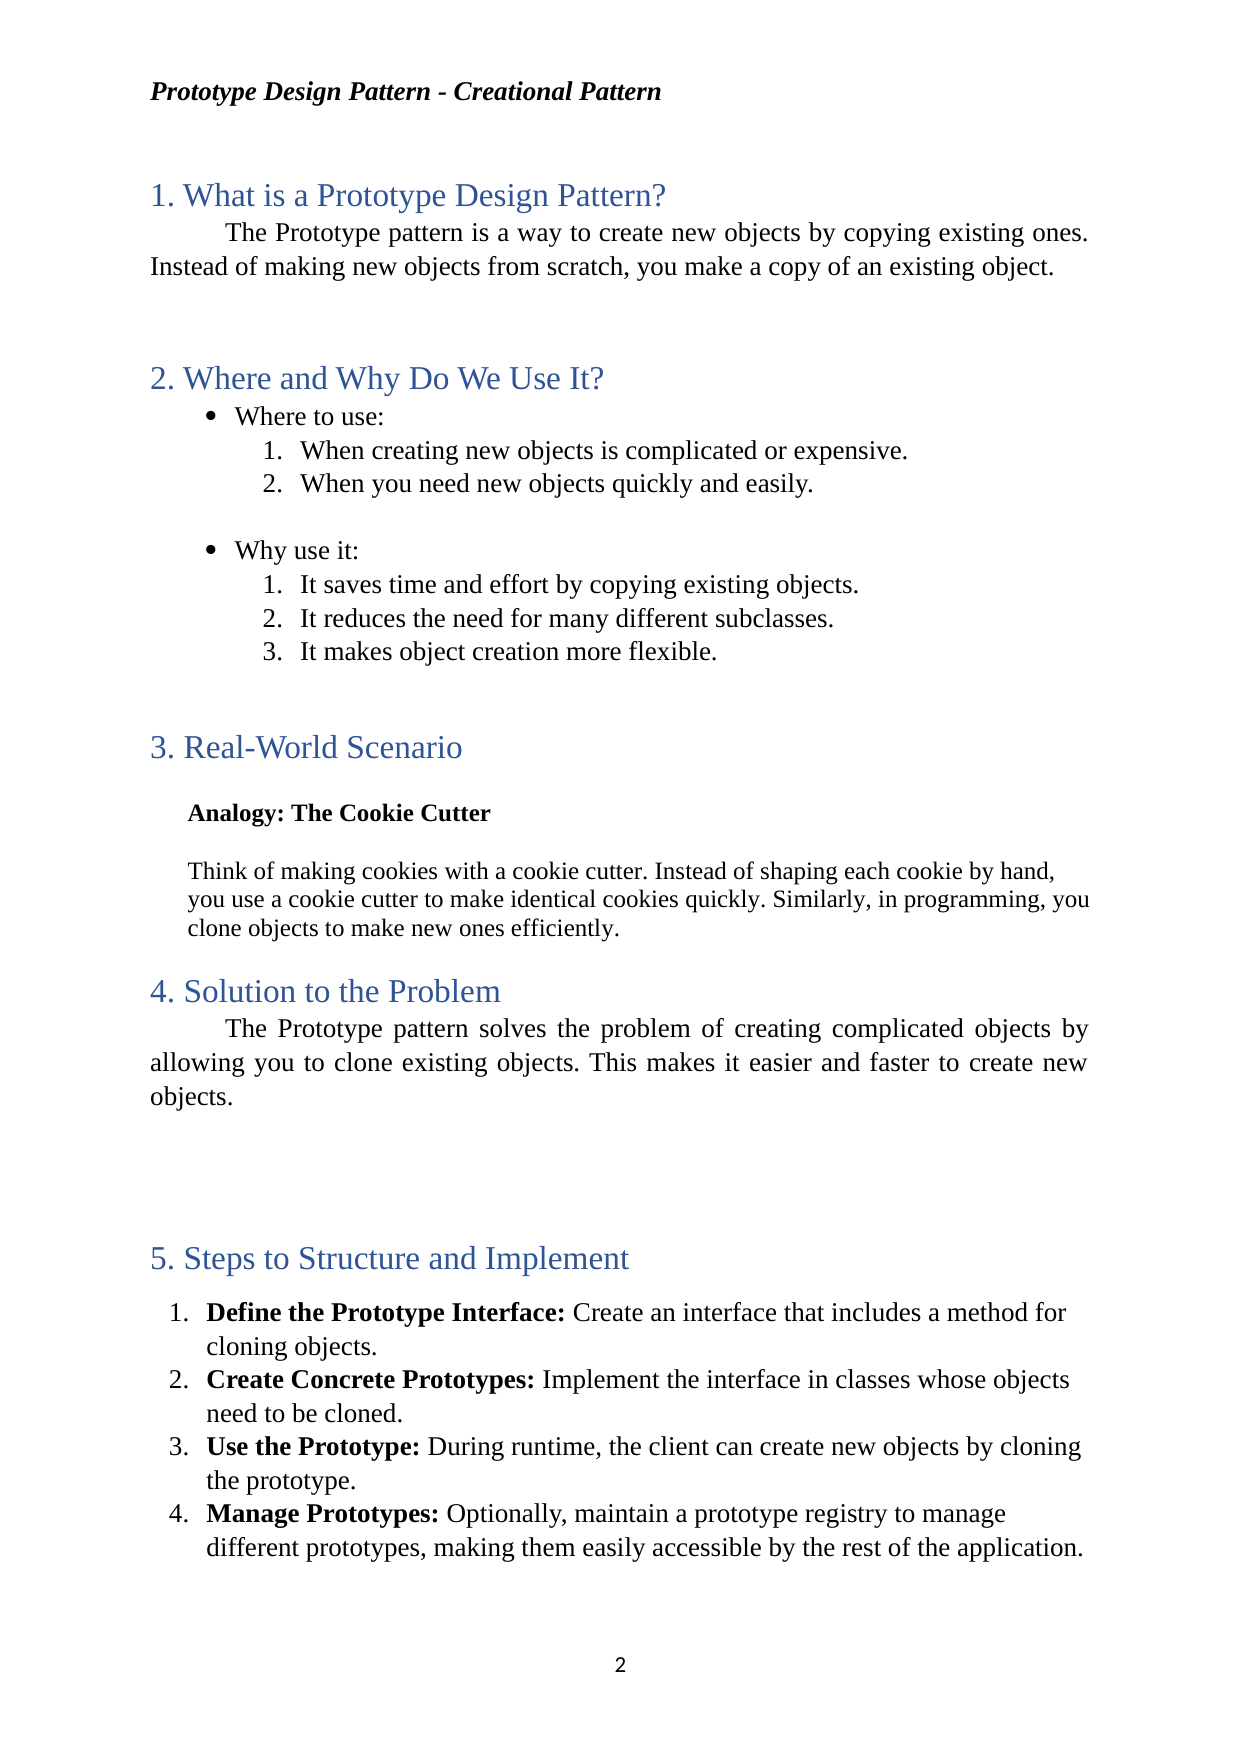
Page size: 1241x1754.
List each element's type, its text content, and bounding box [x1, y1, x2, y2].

list It reduces the need for many different subclasses. [262, 602, 1090, 633]
subtitle 4. Solution to the Problem [150, 971, 1090, 1009]
list Create Concrete Prototypes: Implement the interface in classes whose objects need to be cloned. [169, 1363, 1090, 1428]
list Where to use: [206, 400, 1090, 431]
text Think of making cookies with a cookie cutter. Instead of shaping each cookie by hand, you use a cookie cutter to make identical cookies quickly. Similarly, in programming, you clone objects to make new ones efficiently. [187, 856, 1090, 942]
list It saves time and effort by copying existing objects. [262, 568, 1090, 599]
subtitle 3. Real-World Scenario [150, 727, 1090, 766]
list Define the Prototype Interface: Create an interface that includes a method for cloning objects. [169, 1296, 1090, 1361]
list Manage Prototypes: Optionally, maintain a prototype registry to manage different prototypes, making them easily accessible by the rest of the application. [169, 1497, 1090, 1562]
list When you need new objects quickly and easily. [262, 467, 1090, 498]
subtitle 2. Where and Why Do We Use It? [150, 359, 1090, 397]
list Use the Prototype: During runtime, the client can create new objects by cloning the prototype. [169, 1430, 1090, 1495]
text Analogy: The Cookie Cutter [187, 798, 1090, 827]
list It makes object creation more flexible. [262, 635, 1090, 666]
subtitle 5. Steps to Structure and Implement [150, 1238, 1090, 1277]
subtitle 1. What is a Prototype Design Pattern? [150, 175, 1090, 213]
text The Prototype pattern solves the problem of creating complicated objects by allowing you to clone existing objects. This makes it easier and faster to create new objects. [150, 1012, 1090, 1111]
list When creating new objects is complicated or expensive. [262, 434, 1090, 465]
text The Prototype pattern is a way to create new objects by copying existing ones. Instead of making new objects from scratch, you make a copy of an existing object. [150, 216, 1090, 281]
list Why use it: [206, 534, 1090, 566]
